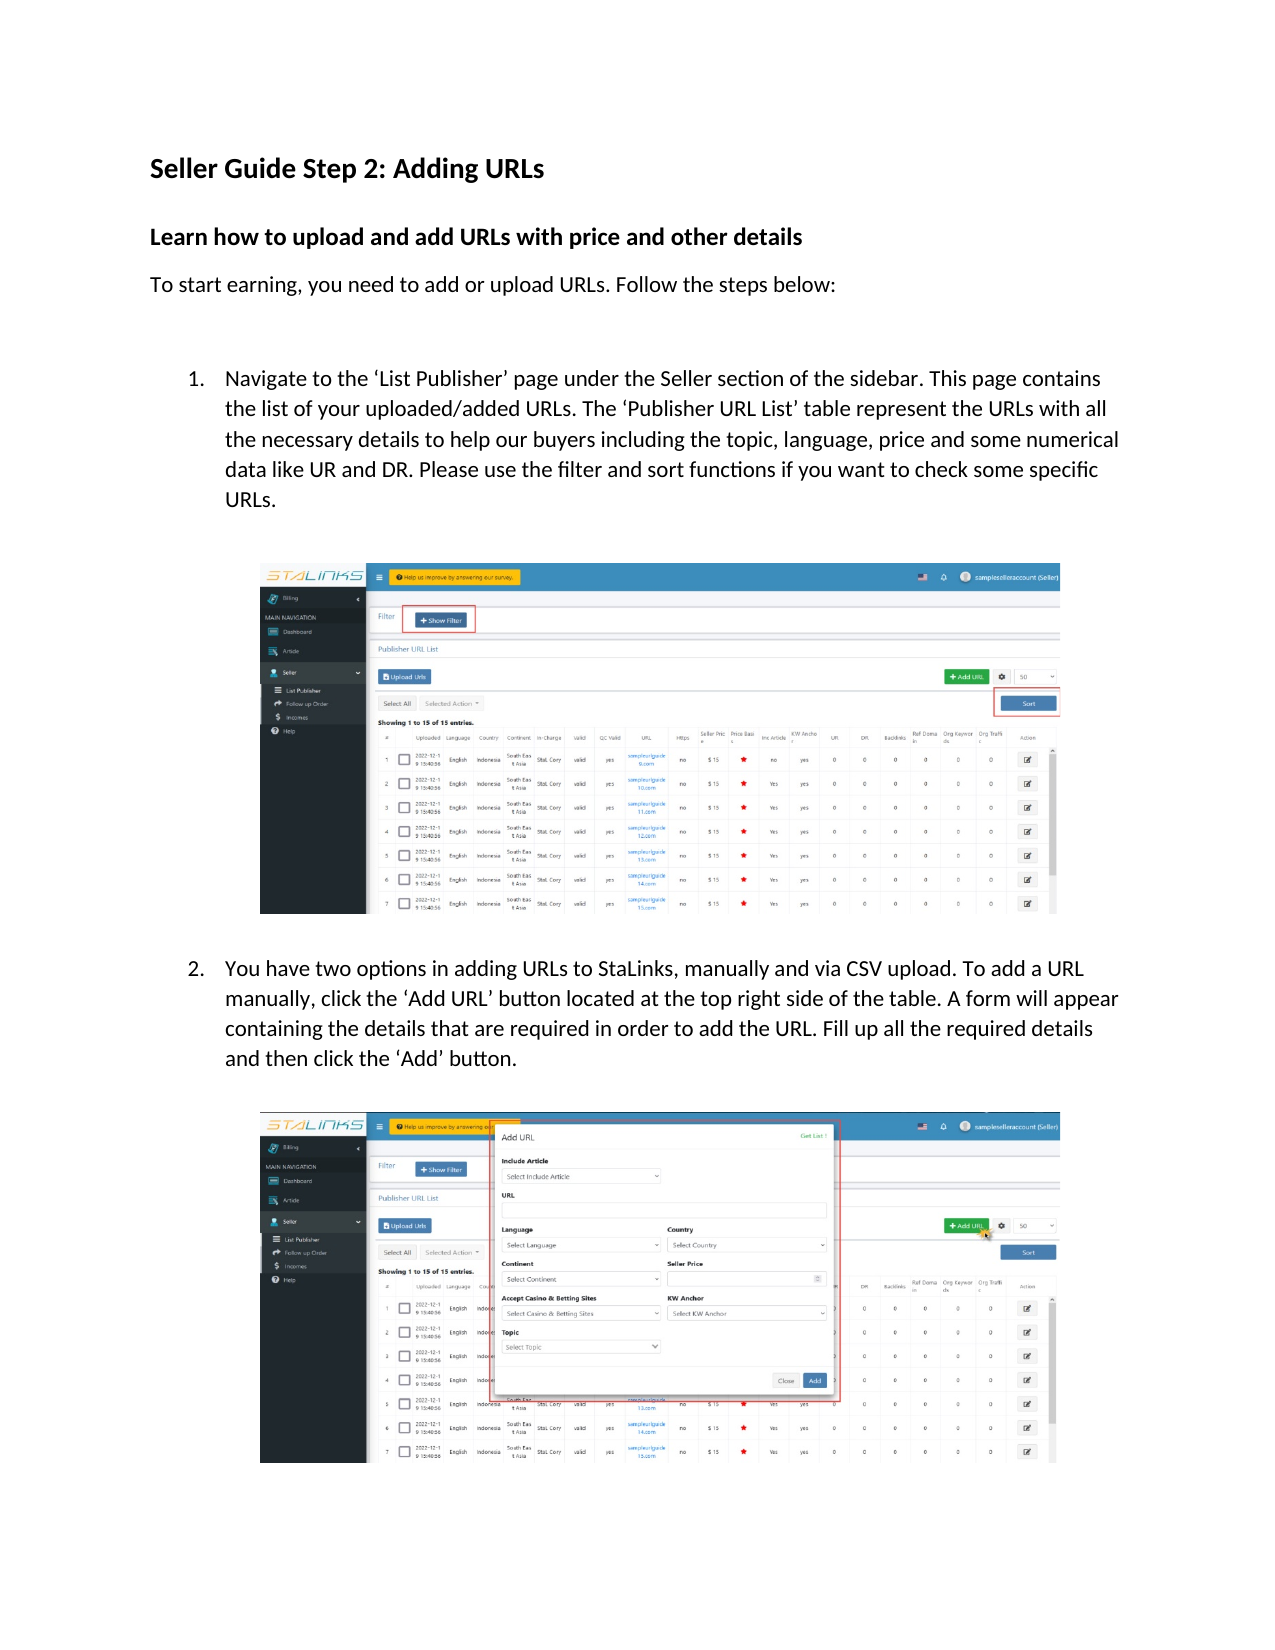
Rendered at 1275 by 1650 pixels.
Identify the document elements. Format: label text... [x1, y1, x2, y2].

text Seller Guide Step 2: Adding URLs Learn how to upload and add URLs with price and other details [150, 150, 1125, 251]
picture [260, 1112, 1060, 1463]
picture [260, 563, 1060, 914]
list You have two options in adding URLs to StaLinks, manually and via CSV upload. To add a URL manually, click the ‘Add URL’ button located at the top right side of the table. A form will appear containing the details that are required in order to add the URL. Fill up all the required details and then click the ‘Add’ button. [187, 954, 1125, 1072]
list Navigate to the ‘List Publisher’ page under the Seller section of the sidebar. This page contains the list of your uploaded/added URLs. The ‘Publisher URL List’ table represent the URLs with all the necessary details to help our buyers including the topic, language, price and some numerical data like UR and DR. Please use the filter and sort functions if you want to check some specific URLs. [187, 364, 1125, 513]
text To start earning, you need to add or upload URLs. Follow the steps below: [150, 271, 1125, 298]
